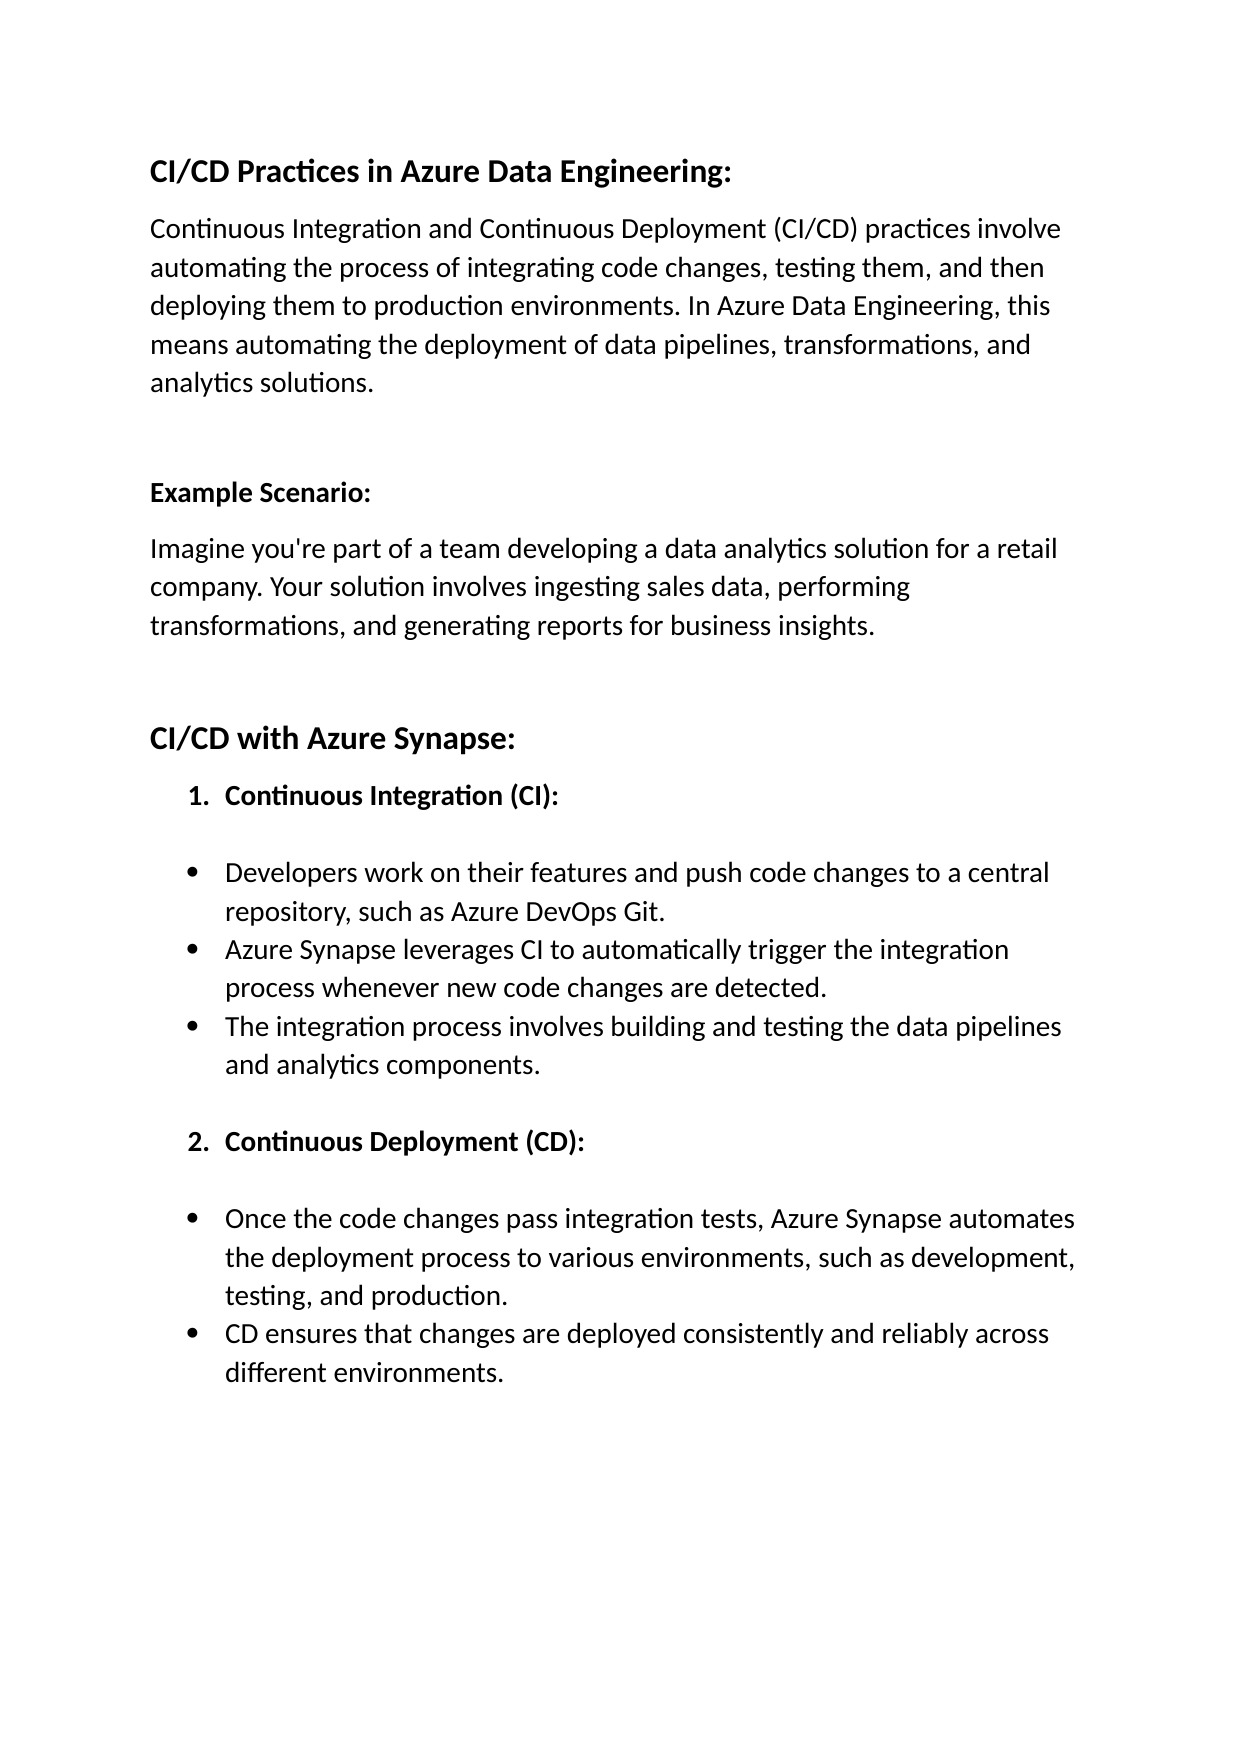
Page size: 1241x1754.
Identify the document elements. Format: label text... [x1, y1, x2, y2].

list Once the code changes pass integration tests, Azure Synapse automates the deployment process to various environments, such as development, testing, and production. [187, 1200, 1090, 1313]
list Azure Synapse leverages CI to automatically trigger the integration process whenever new code changes are detected. [187, 931, 1090, 1005]
text Continuous Integration and Continuous Deployment (CI/CD) practices involve automating the process of integrating code changes, testing them, and then deploying them to production environments. In Azure Data Engineering, this means automating the deployment of data pipelines, transformations, and analytics solutions. [150, 211, 1090, 400]
list Continuous Deployment (CD): [187, 1123, 1090, 1159]
text Imagine you're part of a team developing a data analytics solution for a retail company. Your solution involves ingesting sales data, performing transformations, and generating reports for business insights. [150, 530, 1090, 642]
list The integration process involves building and testing the data pipelines and analytics components. [187, 1008, 1090, 1082]
text CI/CD with Azure Synapse: [150, 717, 1090, 757]
list Continuous Integration (CI): [187, 777, 1090, 813]
list CD ensures that changes are deployed consistently and reliably across different environments. [187, 1316, 1090, 1389]
text CI/CD Practices in Azure Data Engineering: [150, 150, 1090, 191]
text Example Scenario: [150, 474, 1090, 510]
list Developers work on their features and push code changes to a central repository, such as Azure DevOps Git. [187, 854, 1090, 928]
